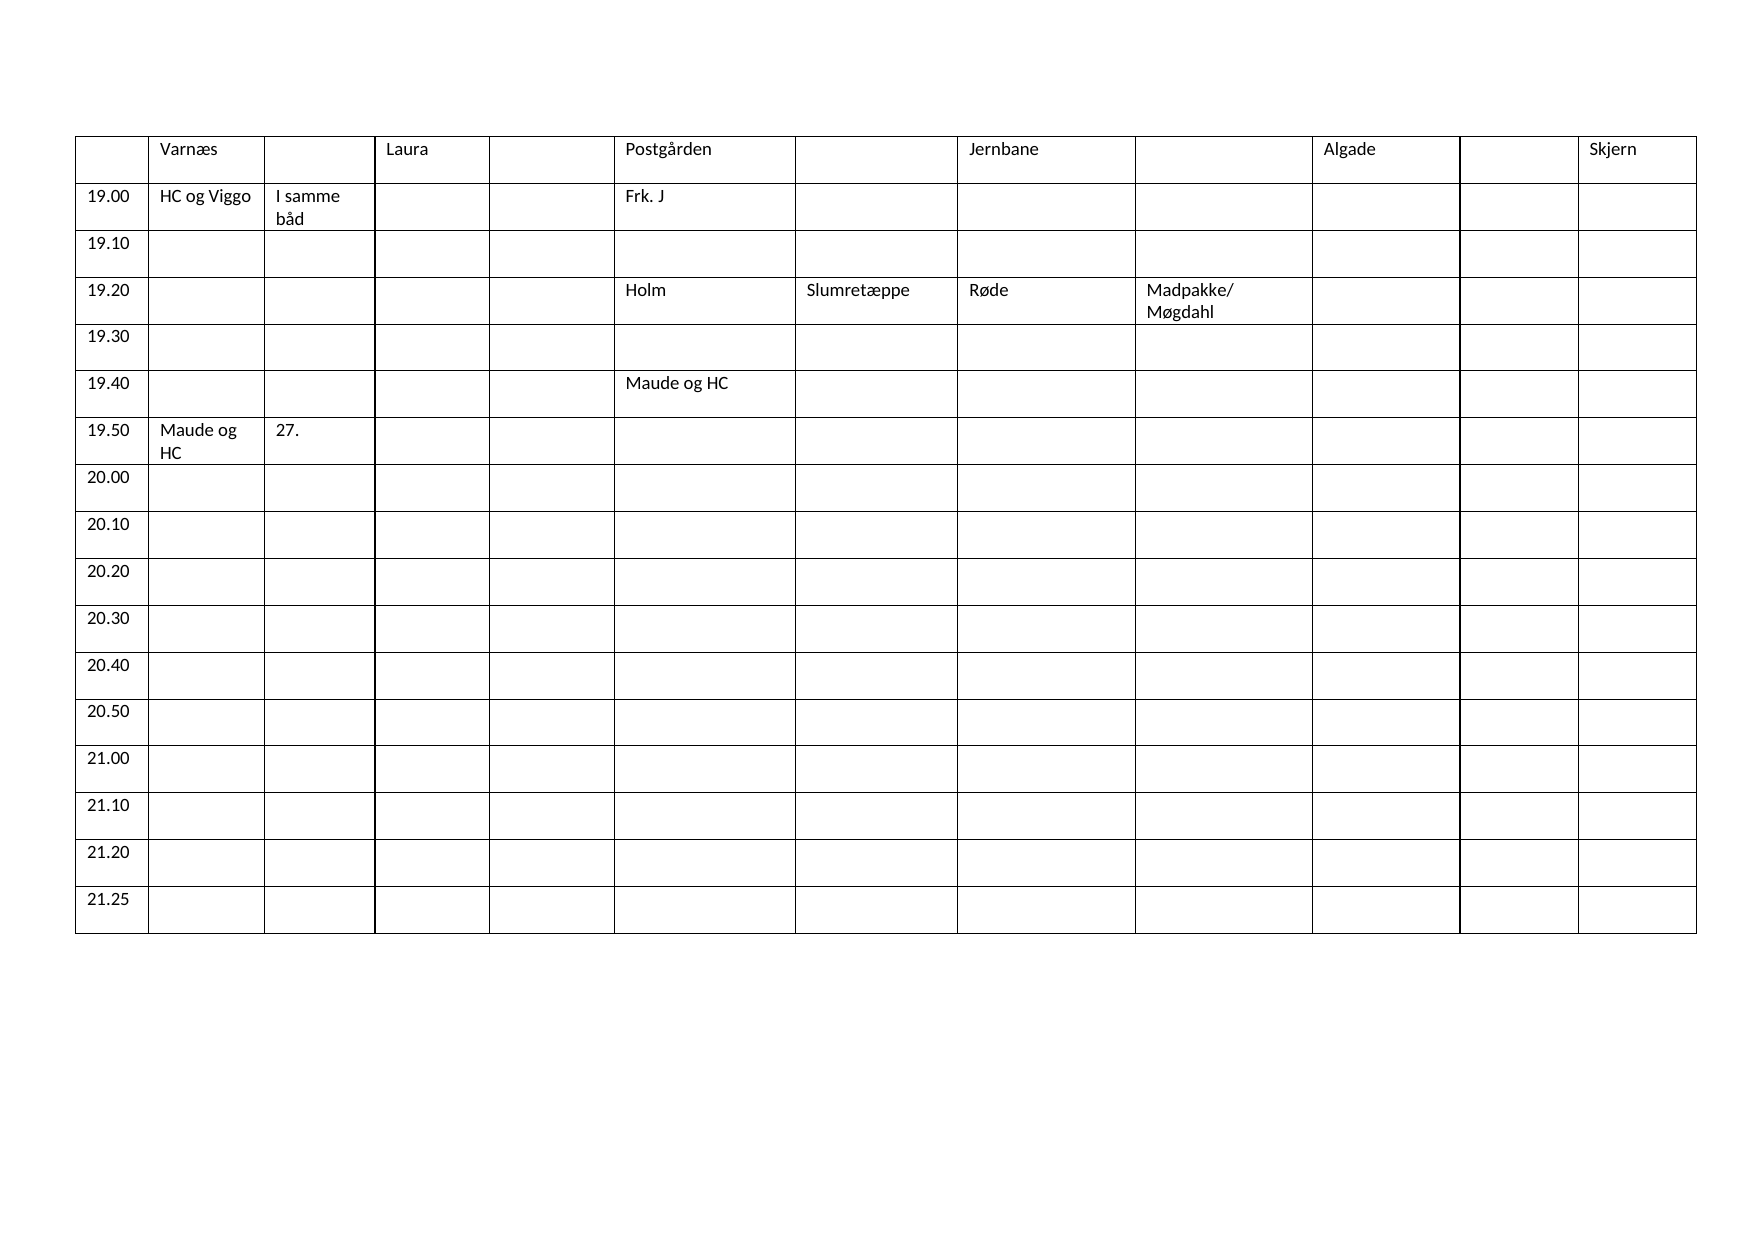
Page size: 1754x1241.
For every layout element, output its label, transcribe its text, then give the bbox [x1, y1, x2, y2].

table_cell [376, 184, 489, 230]
table_cell [1136, 512, 1312, 558]
table_cell 21.00 [76, 746, 148, 792]
table_cell I samme båd [265, 184, 374, 230]
table_cell [376, 887, 489, 933]
table_cell [490, 653, 614, 698]
table_cell [796, 231, 957, 277]
table_cell [376, 700, 489, 745]
table_cell [796, 512, 957, 558]
table_cell [490, 418, 614, 464]
table_header [76, 137, 148, 183]
table_cell Slumretæppe [796, 278, 957, 323]
table_cell [1136, 606, 1312, 652]
table_cell [615, 840, 795, 886]
table_cell [376, 512, 489, 558]
table_cell 19.10 [76, 231, 148, 277]
table_cell [265, 653, 374, 698]
table_cell [490, 371, 614, 417]
table_cell [958, 887, 1135, 933]
table_cell [1313, 559, 1459, 605]
table_cell [490, 606, 614, 652]
table_cell [1461, 887, 1578, 933]
table_cell [796, 746, 957, 792]
table_header [490, 137, 614, 183]
table_cell [376, 606, 489, 652]
table_cell 20.30 [76, 606, 148, 652]
table_cell Maude og HC [615, 371, 795, 417]
table_cell [796, 184, 957, 230]
table_cell [615, 746, 795, 792]
table_cell [1461, 465, 1578, 511]
table_cell [149, 231, 264, 277]
table_cell [1461, 325, 1578, 370]
table_cell 27. [265, 418, 374, 464]
table_cell 20.40 [76, 653, 148, 698]
table_cell [149, 653, 264, 698]
table_cell [958, 653, 1135, 698]
table_cell [615, 559, 795, 605]
table_cell [1313, 840, 1459, 886]
table_cell [1461, 700, 1578, 745]
table_cell [1579, 512, 1696, 558]
table_cell [1313, 418, 1459, 464]
table_header [796, 137, 957, 183]
table_cell [149, 278, 264, 323]
table_cell [490, 793, 614, 839]
table_cell [1461, 512, 1578, 558]
table_cell [376, 793, 489, 839]
table_cell [1136, 465, 1312, 511]
table_cell [490, 887, 614, 933]
table_cell [1136, 418, 1312, 464]
table_cell [615, 793, 795, 839]
table_cell [1461, 278, 1578, 323]
table_cell [796, 840, 957, 886]
table_cell [490, 325, 614, 370]
table_cell [1579, 746, 1696, 792]
table_cell [958, 325, 1135, 370]
table_cell 19.00 [76, 184, 148, 230]
table_cell [1461, 371, 1578, 417]
table_cell [149, 512, 264, 558]
table_cell 20.00 [76, 465, 148, 511]
table_cell [1313, 606, 1459, 652]
table_cell [1313, 278, 1459, 323]
table_header Skjern [1579, 137, 1696, 183]
table_cell [149, 700, 264, 745]
table_cell [1579, 887, 1696, 933]
table_cell [490, 840, 614, 886]
table_cell [265, 700, 374, 745]
table_cell [1136, 231, 1312, 277]
table_cell 20.10 [76, 512, 148, 558]
table_header Jernbane [958, 137, 1135, 183]
table_cell [1461, 231, 1578, 277]
table_cell [1136, 746, 1312, 792]
table_cell [376, 559, 489, 605]
table_cell [1461, 418, 1578, 464]
table_cell [1313, 793, 1459, 839]
table_cell [265, 793, 374, 839]
table_cell [149, 793, 264, 839]
table_header Algade [1313, 137, 1459, 183]
table_cell [796, 606, 957, 652]
table_cell [615, 606, 795, 652]
table_cell [1579, 231, 1696, 277]
table_cell [265, 465, 374, 511]
table_cell [796, 887, 957, 933]
table_cell [265, 887, 374, 933]
table_header Laura [376, 137, 489, 183]
table_cell [1461, 653, 1578, 698]
table_cell [1313, 653, 1459, 698]
table_cell [958, 746, 1135, 792]
table_cell [796, 465, 957, 511]
table_cell [958, 371, 1135, 417]
table_cell [265, 512, 374, 558]
table_cell [376, 278, 489, 323]
table_cell 20.50 [76, 700, 148, 745]
table_cell [1579, 793, 1696, 839]
table_cell [1136, 887, 1312, 933]
table_cell [149, 840, 264, 886]
table_cell [490, 184, 614, 230]
table_cell [149, 746, 264, 792]
table_cell Frk. J [615, 184, 795, 230]
table_cell 21.10 [76, 793, 148, 839]
table_cell [1579, 184, 1696, 230]
table_cell [615, 653, 795, 698]
table_cell 21.25 [76, 887, 148, 933]
table_cell [490, 278, 614, 323]
table_cell [796, 653, 957, 698]
table_cell [958, 184, 1135, 230]
table_cell 19.40 [76, 371, 148, 417]
table_cell [958, 840, 1135, 886]
table_cell [376, 231, 489, 277]
table_cell [615, 887, 795, 933]
table_cell [1313, 887, 1459, 933]
table_cell Madpakke/ Møgdahl [1136, 278, 1312, 323]
table_cell [149, 325, 264, 370]
table_cell [1461, 606, 1578, 652]
table_cell [490, 746, 614, 792]
table_cell [1579, 465, 1696, 511]
table_cell [1313, 512, 1459, 558]
table_cell [376, 653, 489, 698]
table_cell [615, 418, 795, 464]
table_cell [265, 606, 374, 652]
table_cell 21.20 [76, 840, 148, 886]
table_cell Holm [615, 278, 795, 323]
table_cell [796, 418, 957, 464]
table_cell [1579, 840, 1696, 886]
table_cell Røde [958, 278, 1135, 323]
table_cell [615, 700, 795, 745]
table_cell [490, 559, 614, 605]
table_cell [615, 231, 795, 277]
table_cell [265, 231, 374, 277]
table_cell 19.30 [76, 325, 148, 370]
table_cell [958, 793, 1135, 839]
table_cell [1461, 746, 1578, 792]
table_cell [1136, 559, 1312, 605]
table_cell [1136, 371, 1312, 417]
table_cell HC og Viggo [149, 184, 264, 230]
table_cell [1136, 325, 1312, 370]
table_cell [1579, 278, 1696, 323]
table_cell [1136, 700, 1312, 745]
table_cell [1579, 325, 1696, 370]
table_cell [615, 512, 795, 558]
table_cell [796, 793, 957, 839]
table_cell [1313, 184, 1459, 230]
table_cell [376, 371, 489, 417]
table_cell [149, 371, 264, 417]
table_header [1461, 137, 1578, 183]
table_cell [376, 746, 489, 792]
table_cell [1579, 418, 1696, 464]
table_cell [958, 700, 1135, 745]
table_cell [1579, 606, 1696, 652]
table_cell [615, 325, 795, 370]
table_cell [376, 325, 489, 370]
table_cell [265, 559, 374, 605]
table_cell [1461, 184, 1578, 230]
table_cell [1313, 465, 1459, 511]
table_cell [796, 559, 957, 605]
table_header [265, 137, 374, 183]
table_cell 20.20 [76, 559, 148, 605]
table_cell [796, 371, 957, 417]
table_cell [376, 840, 489, 886]
table_cell [265, 746, 374, 792]
table_cell [149, 465, 264, 511]
table_cell [958, 606, 1135, 652]
table_cell [796, 325, 957, 370]
table_cell [1579, 653, 1696, 698]
table_cell [615, 465, 795, 511]
table_cell [1579, 559, 1696, 605]
table_cell [1313, 746, 1459, 792]
table_cell [1313, 700, 1459, 745]
table_cell [1313, 325, 1459, 370]
table_cell [1313, 231, 1459, 277]
table_cell Maude og HC [149, 418, 264, 464]
table_cell [796, 700, 957, 745]
table_cell [1313, 371, 1459, 417]
table_header Varnæs [149, 137, 264, 183]
table_cell [490, 231, 614, 277]
table_cell [1136, 653, 1312, 698]
table_header [1136, 137, 1312, 183]
table_cell [490, 465, 614, 511]
table_cell [490, 512, 614, 558]
table_cell [149, 559, 264, 605]
table_cell 19.20 [76, 278, 148, 323]
table_cell [490, 700, 614, 745]
table_cell [958, 559, 1135, 605]
table_cell [958, 418, 1135, 464]
table_cell 19.50 [76, 418, 148, 464]
table_cell [1579, 371, 1696, 417]
table_cell [1461, 840, 1578, 886]
table_cell [958, 231, 1135, 277]
table_cell [149, 887, 264, 933]
table_cell [958, 465, 1135, 511]
table_cell [149, 606, 264, 652]
table_cell [1136, 840, 1312, 886]
table_cell [958, 512, 1135, 558]
table_cell [265, 278, 374, 323]
table_cell [1136, 793, 1312, 839]
table_cell [265, 371, 374, 417]
table_cell [265, 840, 374, 886]
table_cell [265, 325, 374, 370]
table_cell [376, 465, 489, 511]
table_cell [376, 418, 489, 464]
table_cell [1136, 184, 1312, 230]
table_cell [1461, 559, 1578, 605]
table_cell [1579, 700, 1696, 745]
table_cell [1461, 793, 1578, 839]
table_header Postgården [615, 137, 795, 183]
